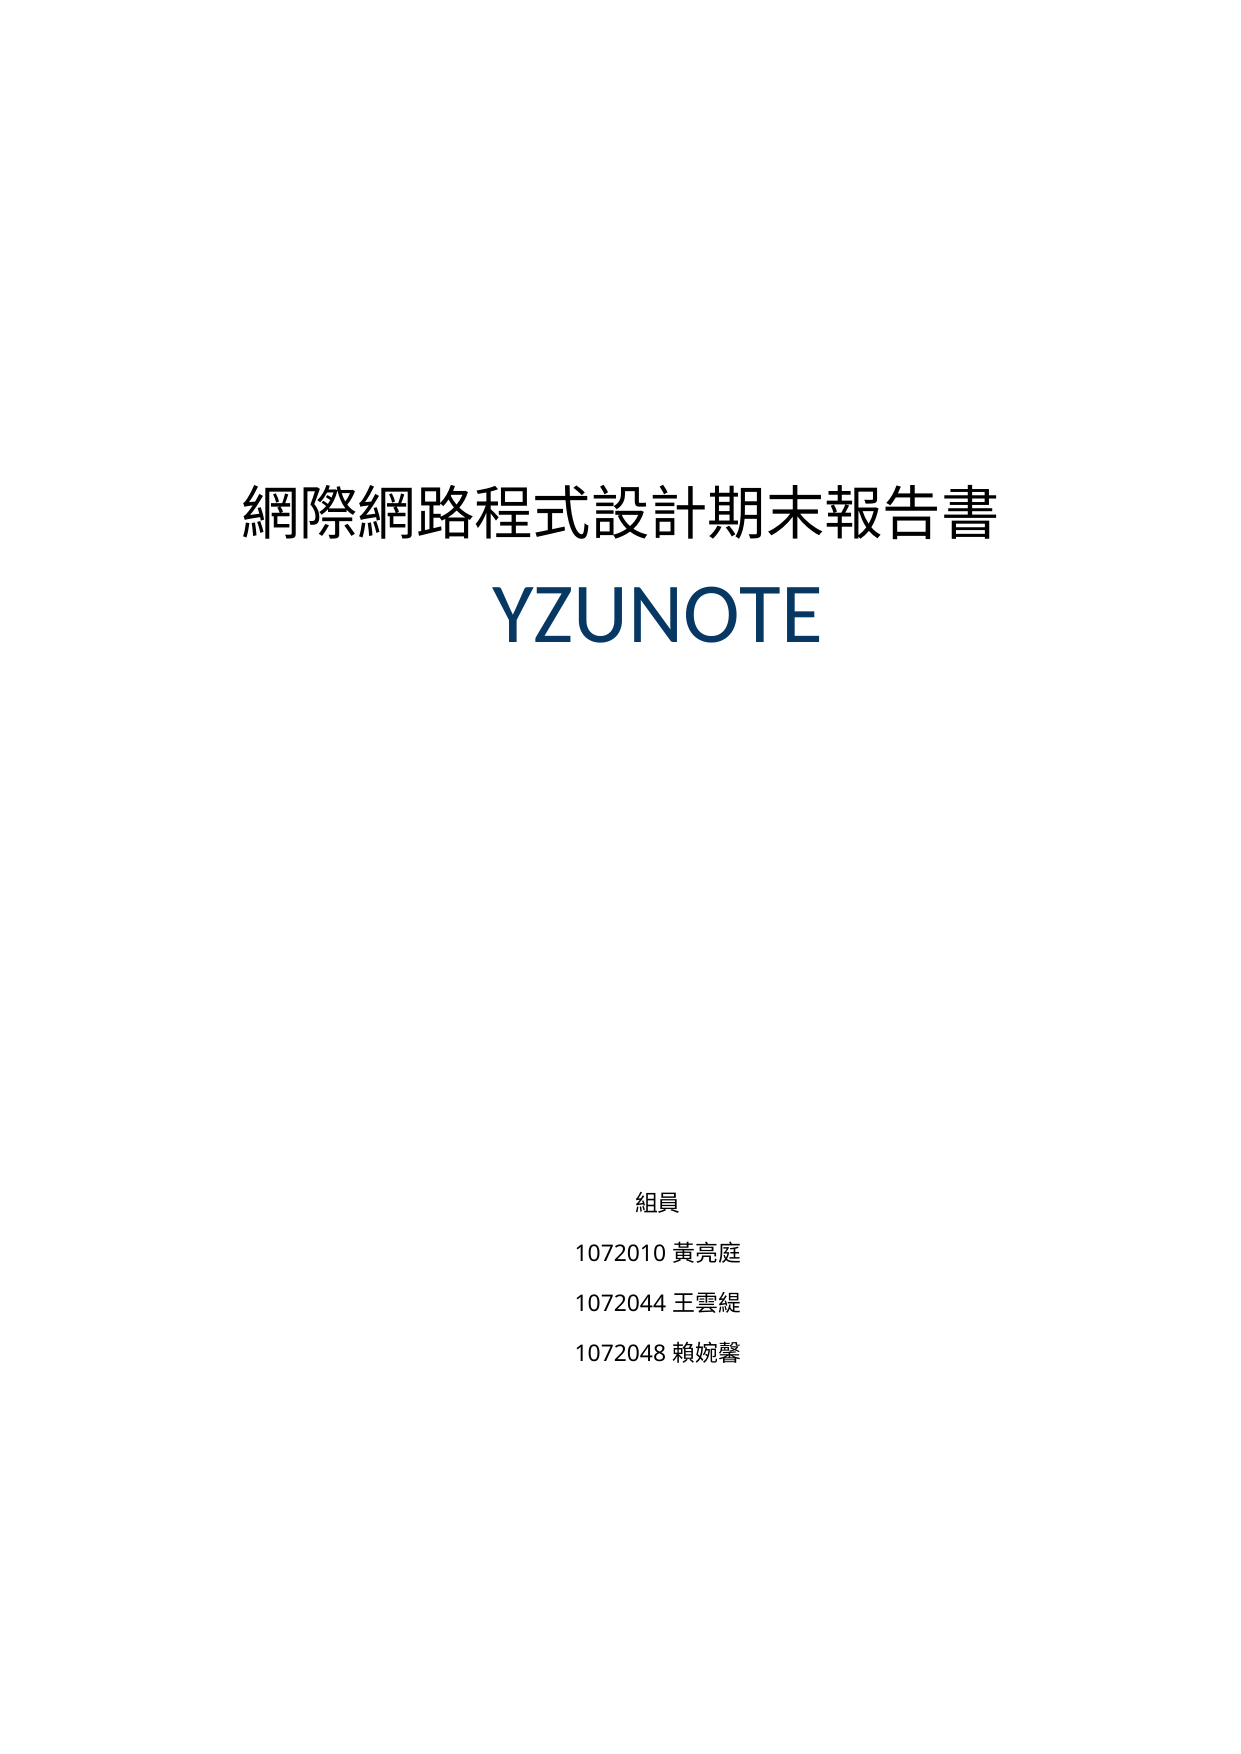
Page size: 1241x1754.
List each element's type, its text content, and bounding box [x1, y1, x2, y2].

text 1072048 賴婉馨 [225, 1334, 1090, 1368]
text 網際網路程式設計期末報告書 [150, 477, 1090, 549]
text YZUNOTE [225, 559, 1090, 664]
text 1072010 黃亮庭 [225, 1234, 1090, 1268]
text 1072044 王雲緹 [225, 1284, 1090, 1318]
text 組員 [225, 1185, 1090, 1218]
